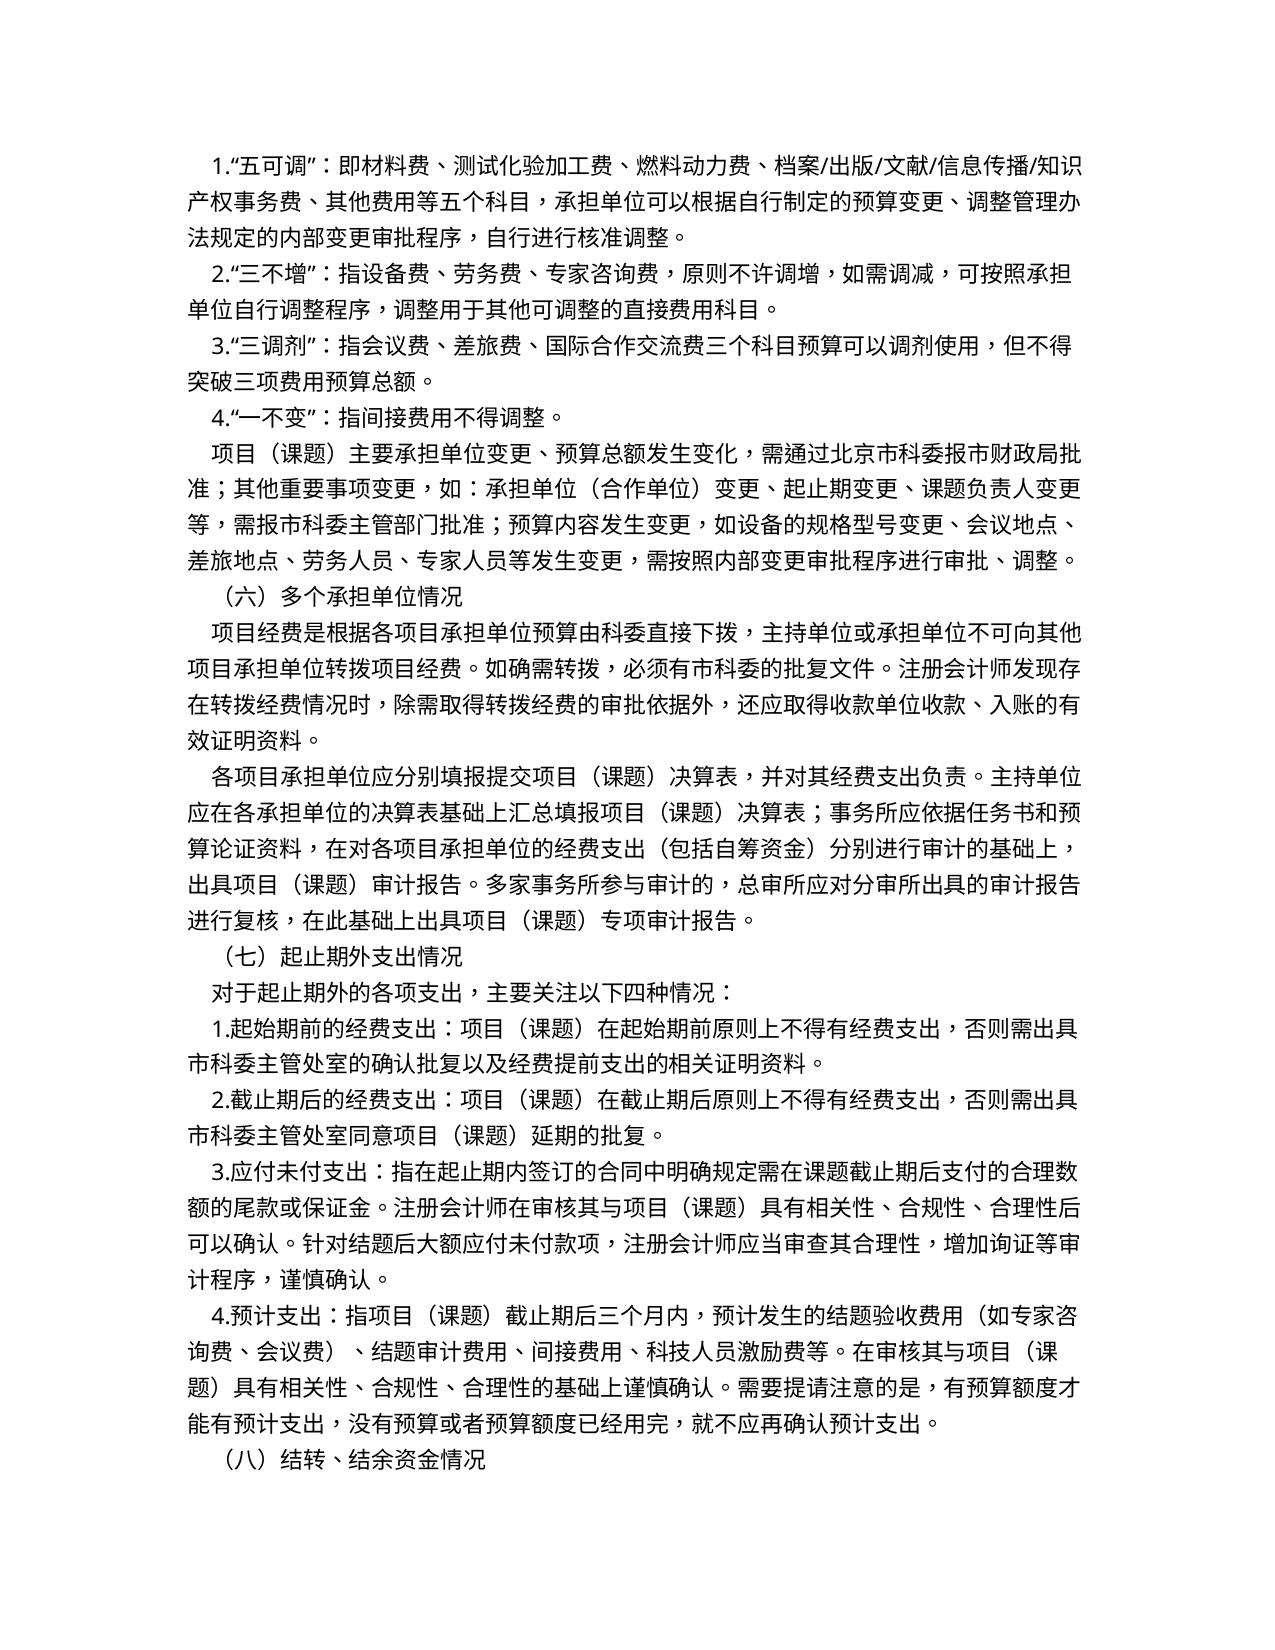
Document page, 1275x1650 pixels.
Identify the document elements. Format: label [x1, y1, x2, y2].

text [187, 150, 1087, 1475]
